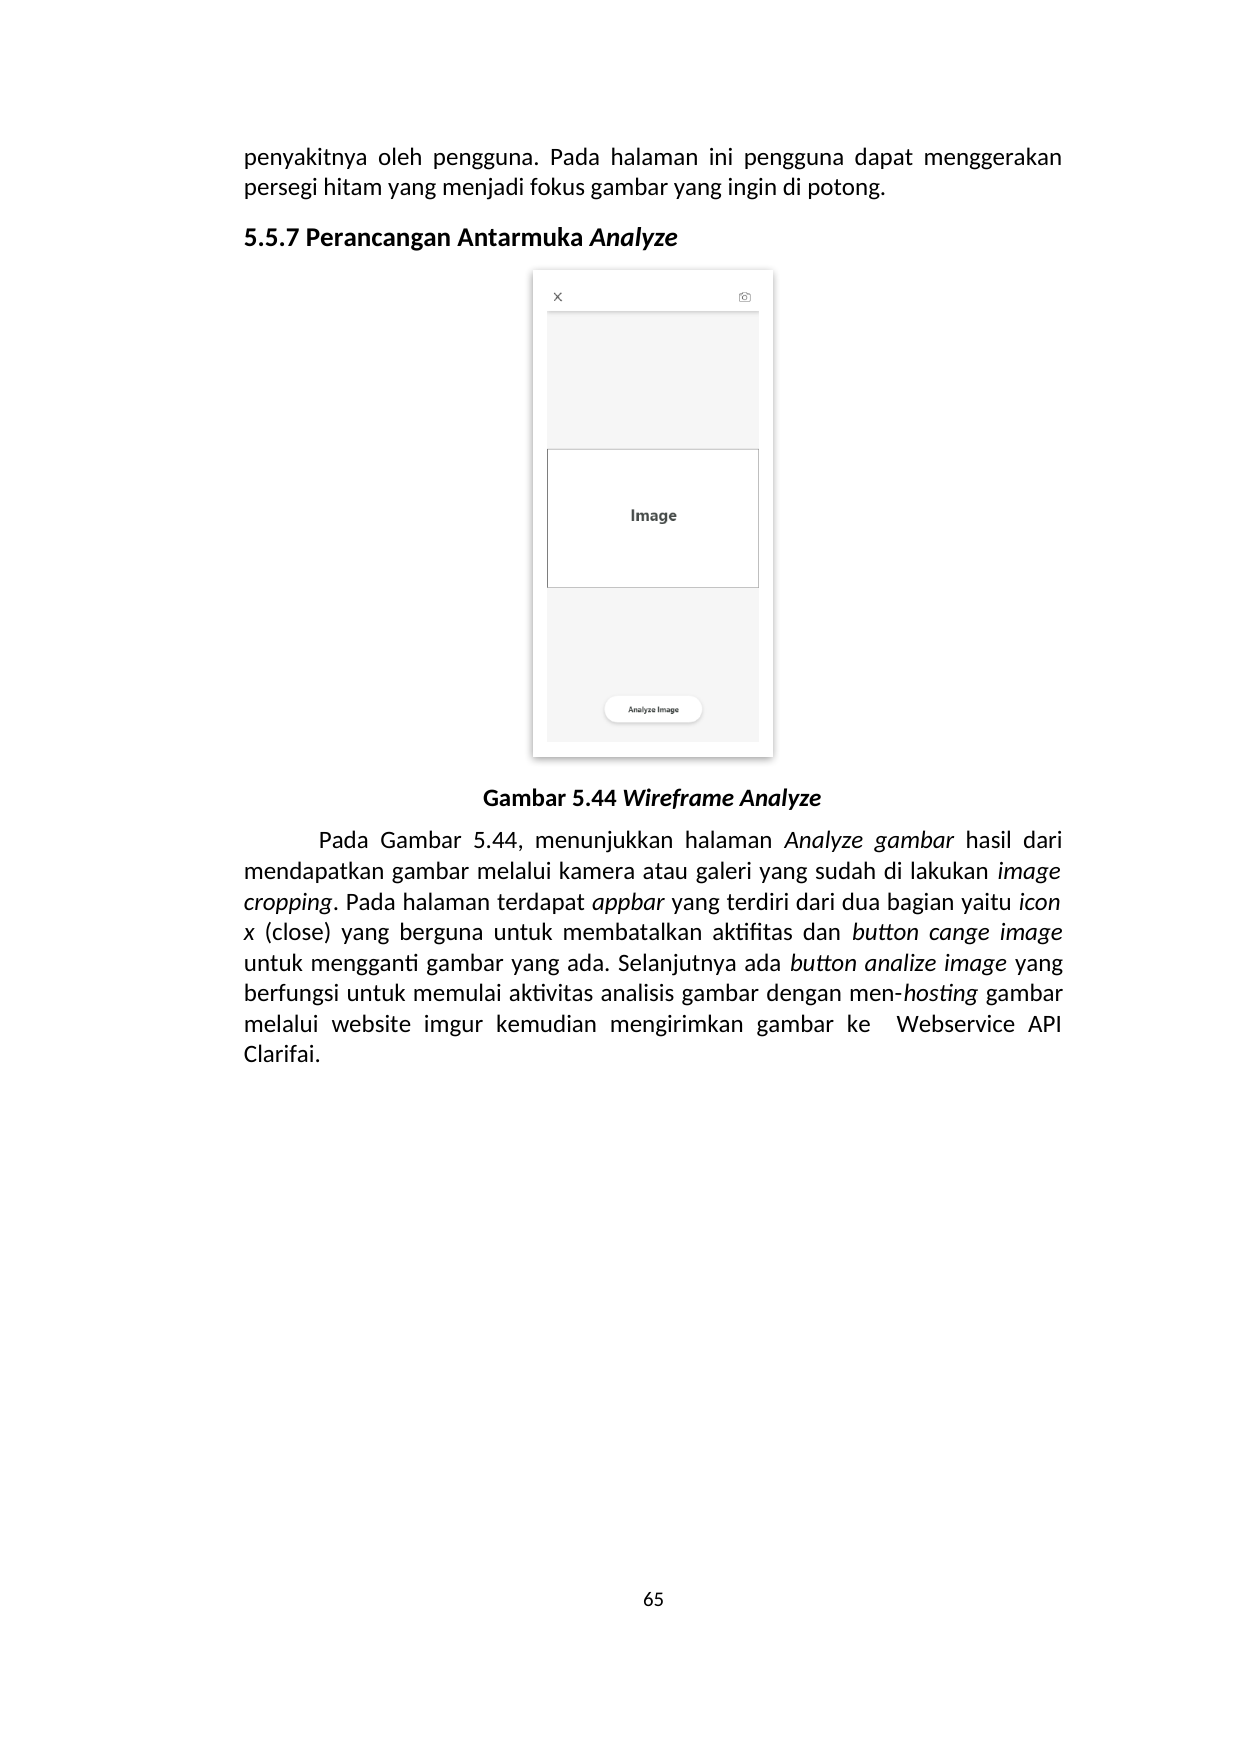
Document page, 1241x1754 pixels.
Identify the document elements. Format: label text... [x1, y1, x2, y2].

subtitle Perancangan Antarmuka Analyze [244, 220, 1063, 253]
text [244, 141, 1063, 202]
picture [547, 285, 759, 742]
